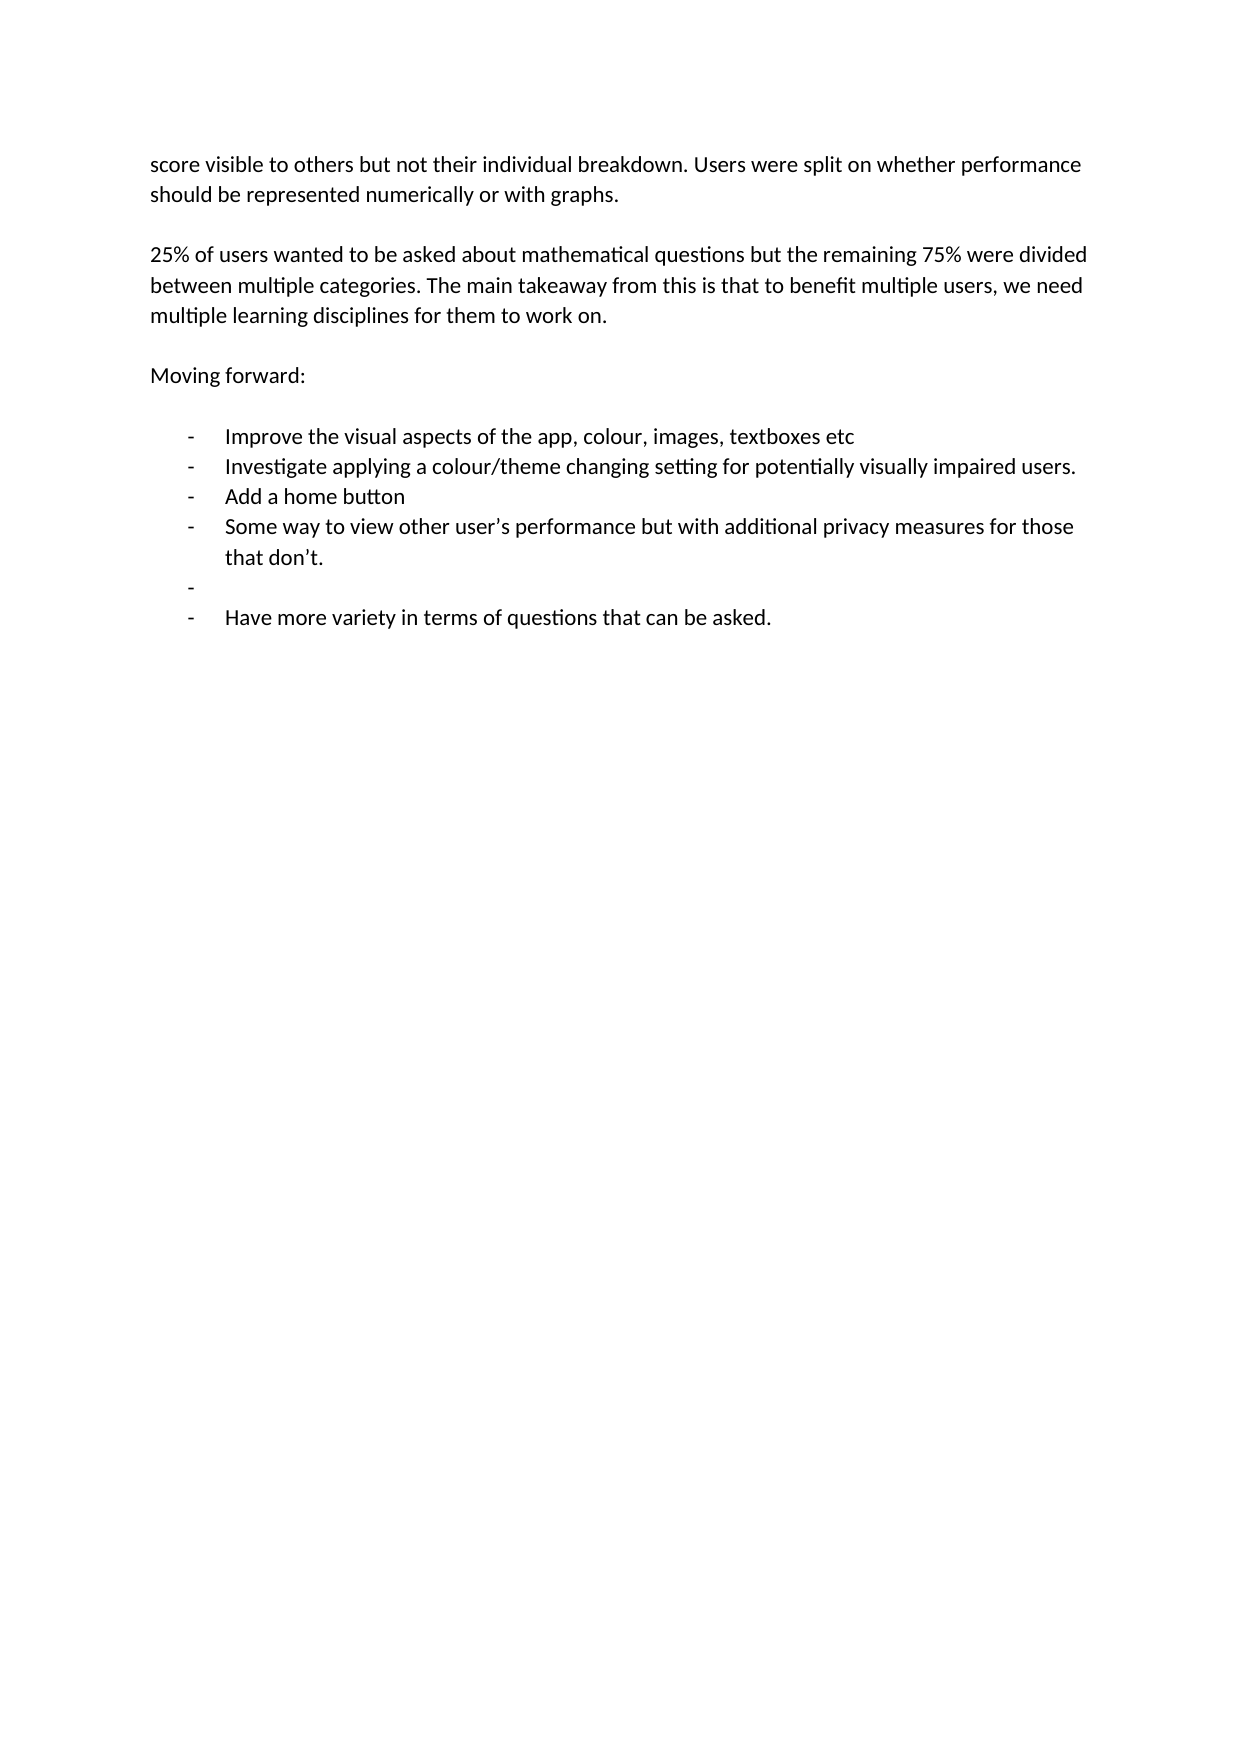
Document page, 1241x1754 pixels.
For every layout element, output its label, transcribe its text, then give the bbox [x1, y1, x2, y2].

list Improve the visual aspects of the app, colour, images, textboxes etc [187, 422, 1090, 450]
list Some way to view other user’s performance but with additional privacy measures for those that don’t. [187, 512, 1090, 571]
list Investigate applying a colour/theme changing setting for potentially visually impaired users. [187, 452, 1090, 480]
text Moving forward: [150, 361, 1090, 389]
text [150, 150, 1090, 208]
list Have more variety in terms of questions that can be asked. [187, 603, 1090, 631]
list Add a home button [187, 482, 1090, 510]
text 25% of users wanted to be asked about mathematical questions but the remaining 75% were divided between multiple categories. The main takeaway from this is that to benefit multiple users, we need multiple learning disciplines for them to work on. [150, 241, 1090, 329]
